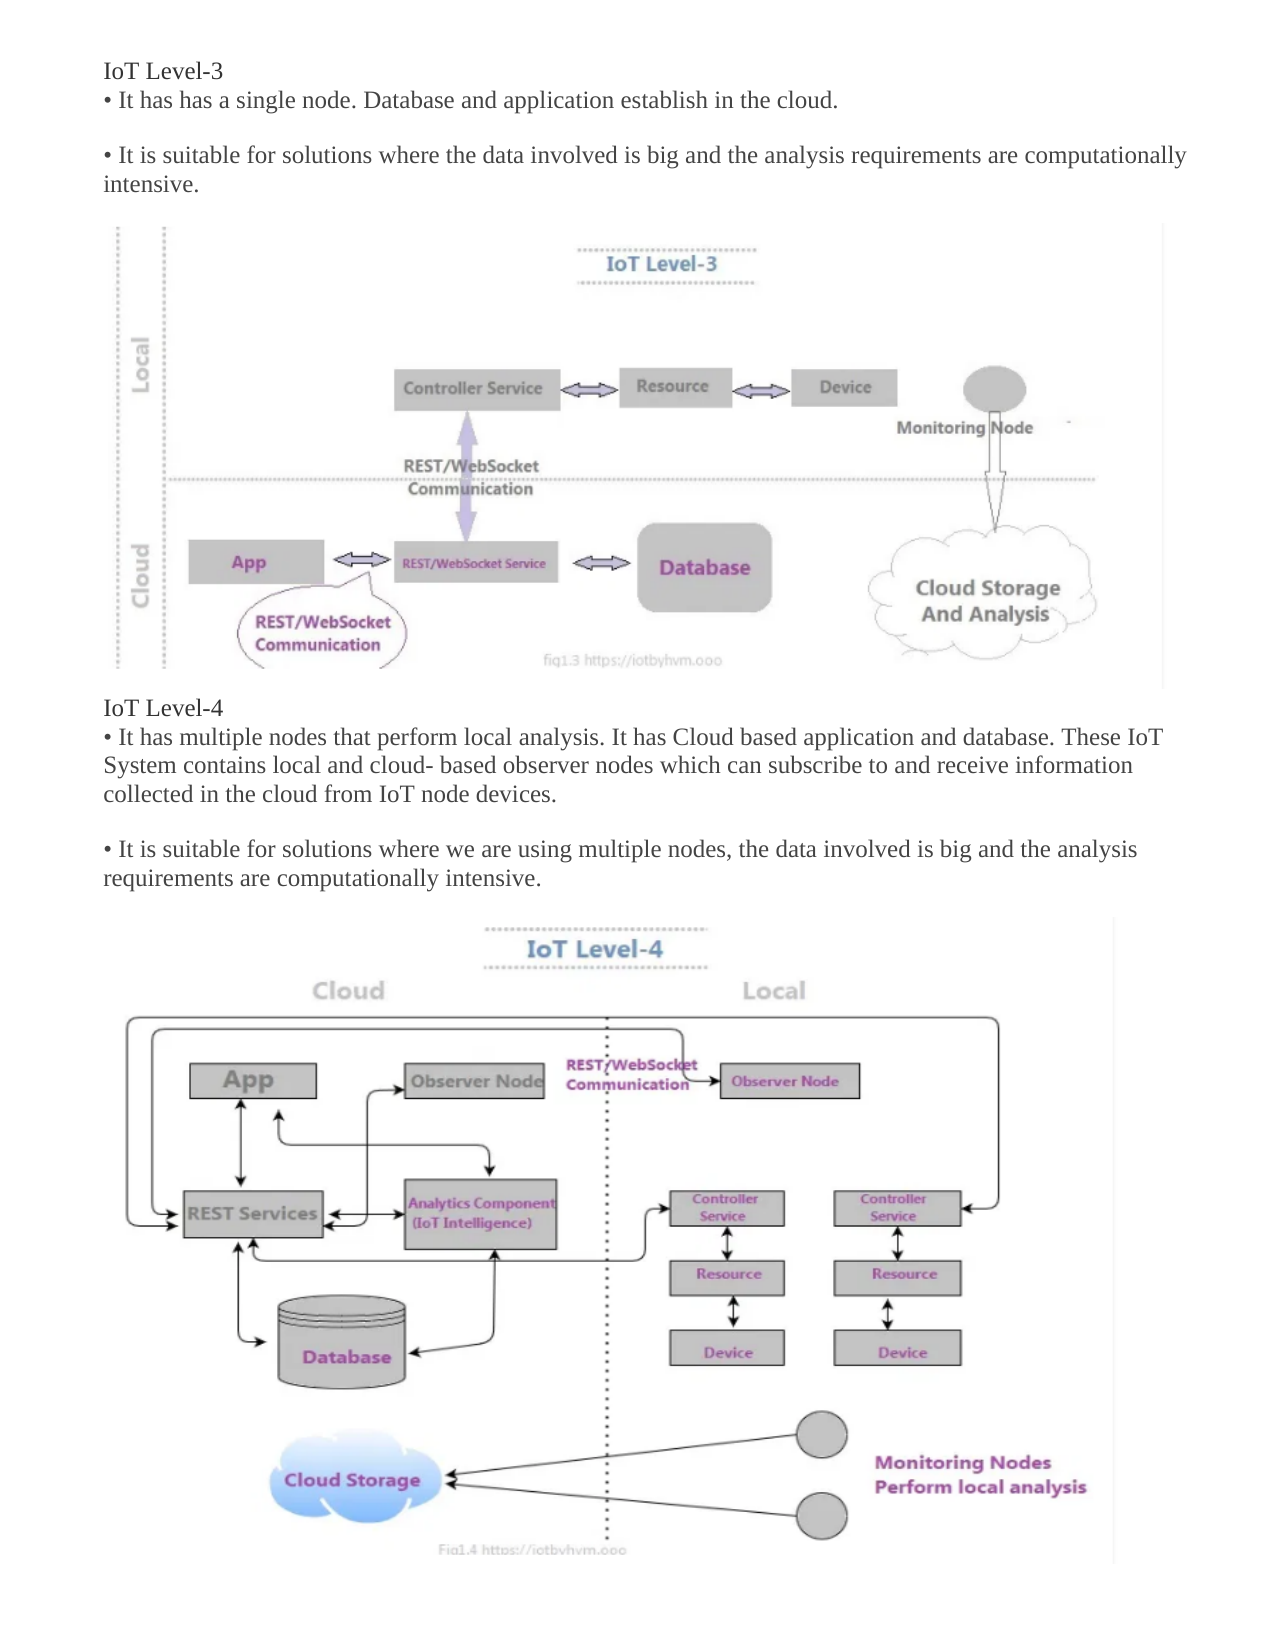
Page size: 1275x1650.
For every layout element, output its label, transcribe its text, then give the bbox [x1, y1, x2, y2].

text • It is suitable for solutions where we are using multiple nodes, the data involved is big and the analysis requirements are computationally intensive. [103, 834, 1209, 892]
picture [103, 917, 1147, 1564]
text IoT Level-3 [103, 56, 1209, 85]
text • It has has a single node. Database and application establish in the cloud. [103, 85, 1209, 114]
text • It is suitable for solutions where the data involved is big and the analysis requirements are computationally intensive. [103, 140, 1209, 197]
text IoT Level-4 [103, 693, 1209, 722]
picture [103, 223, 1200, 689]
text • It has multiple nodes that perform local analysis. It has Cloud based application and database. These IoT System contains local and cloud- based observer nodes which can subscribe to and receive information collected in the cloud from IoT node devices. [103, 722, 1209, 808]
